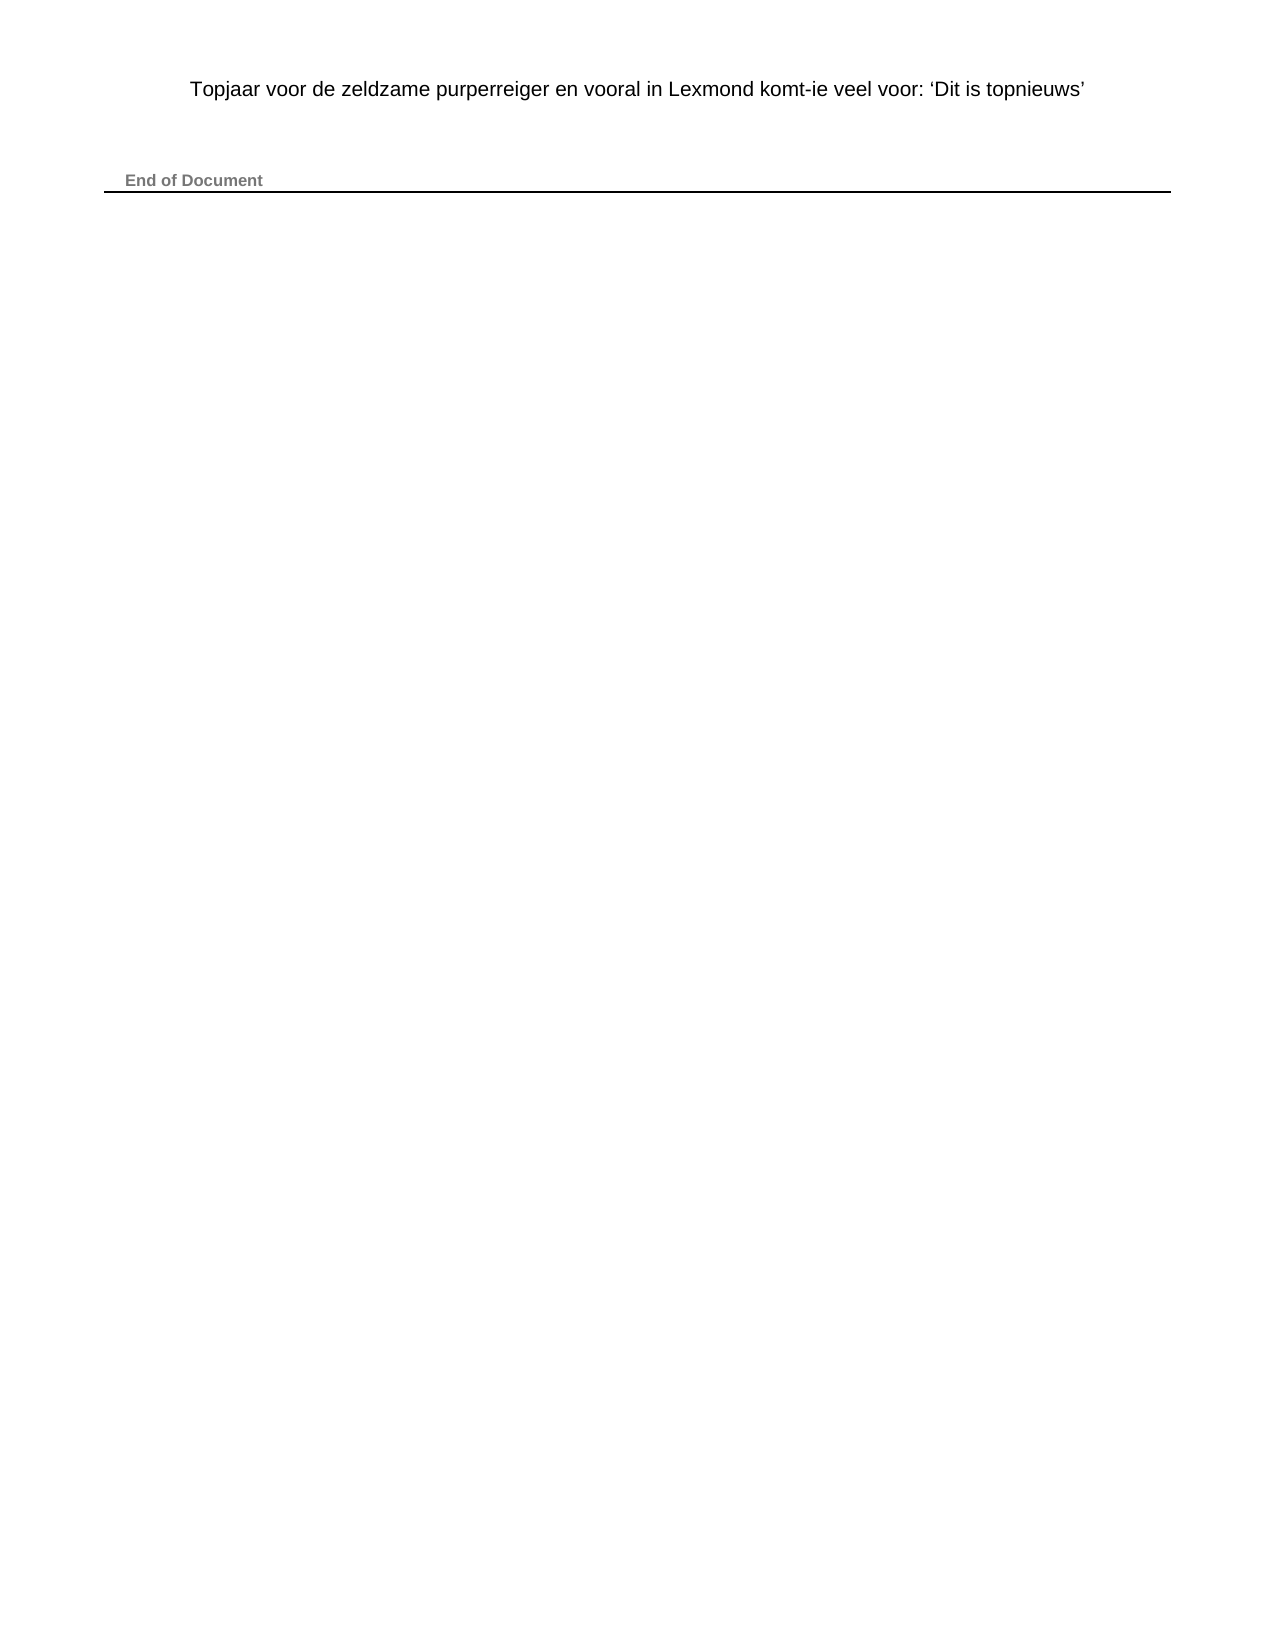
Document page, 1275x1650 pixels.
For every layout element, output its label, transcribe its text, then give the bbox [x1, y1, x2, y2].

text End of Document [125, 171, 1171, 190]
